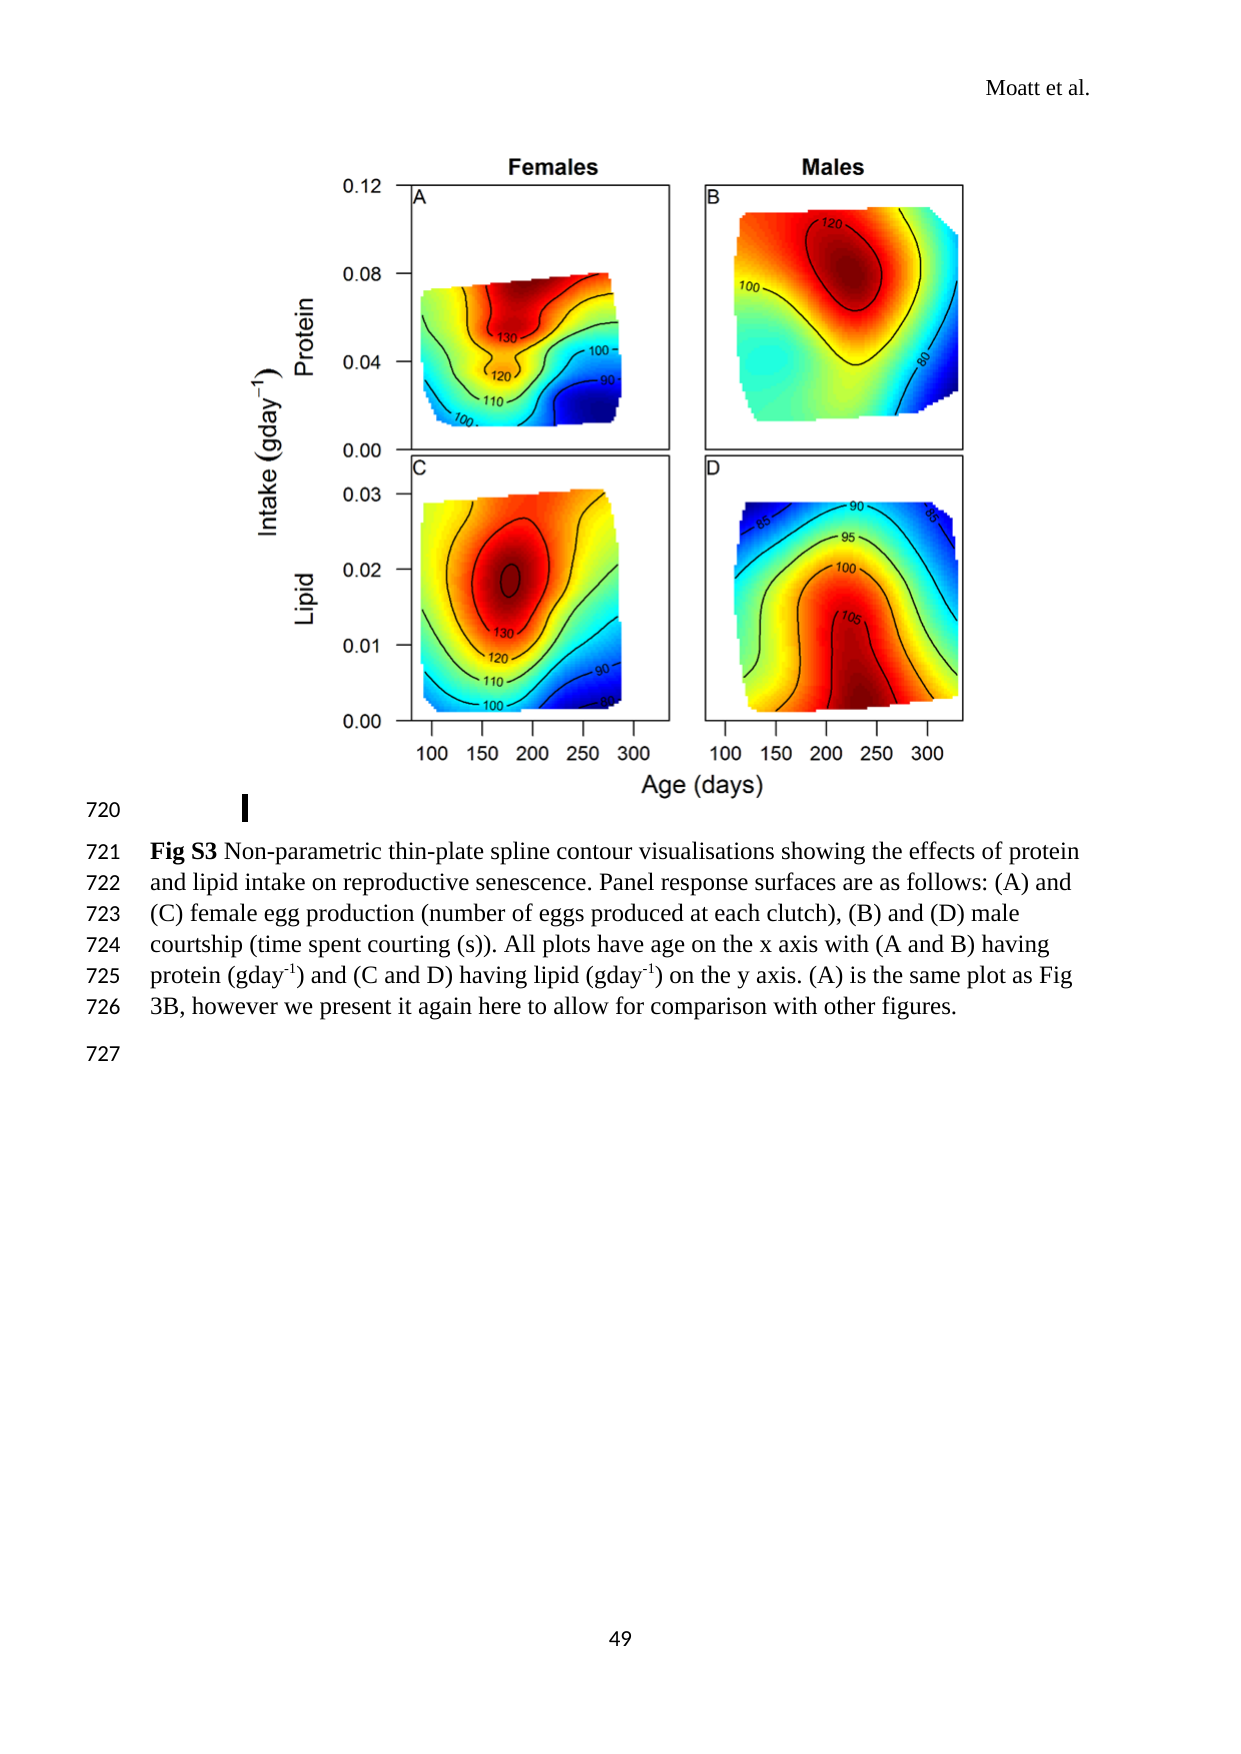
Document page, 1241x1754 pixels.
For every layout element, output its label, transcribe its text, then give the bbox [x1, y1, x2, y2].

picture [248, 150, 999, 817]
text Fig S3 Non-parametric thin-plate spline contour visualisations showing the effects of protein and lipid intake on reproductive senescence. Panel response surfaces are as follows: (A) and (C) female egg production (number of eggs produced at each clutch), (B) and (D) male courtship (time spent courting (s)). All plots have age on the x axis with (A and B) having protein (gday-1) and (C and D) having lipid (gday-1) on the y axis. (A) is the same plot as Fig 3B, however we present it again here to allow for comparison with other figures. [150, 836, 1090, 1020]
